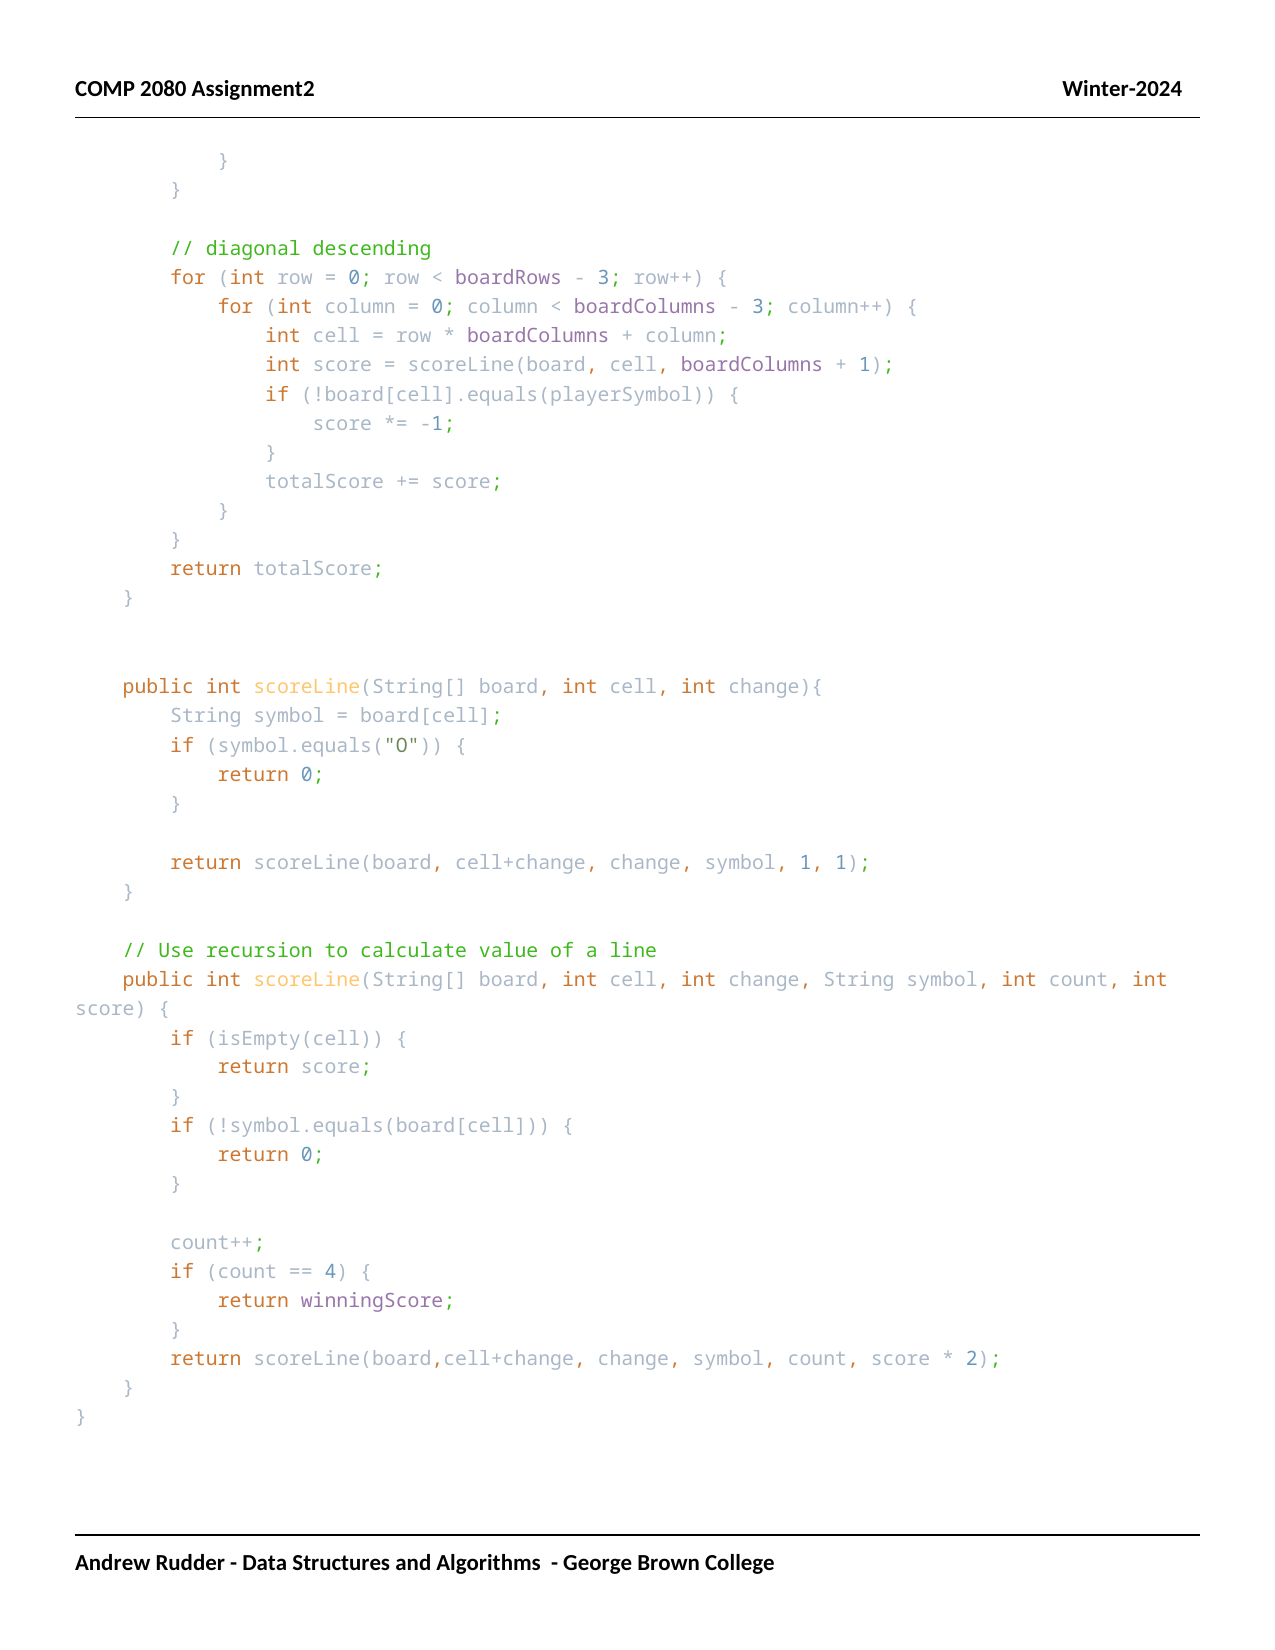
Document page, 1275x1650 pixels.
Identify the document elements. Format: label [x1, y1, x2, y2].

text [75, 146, 1200, 1460]
